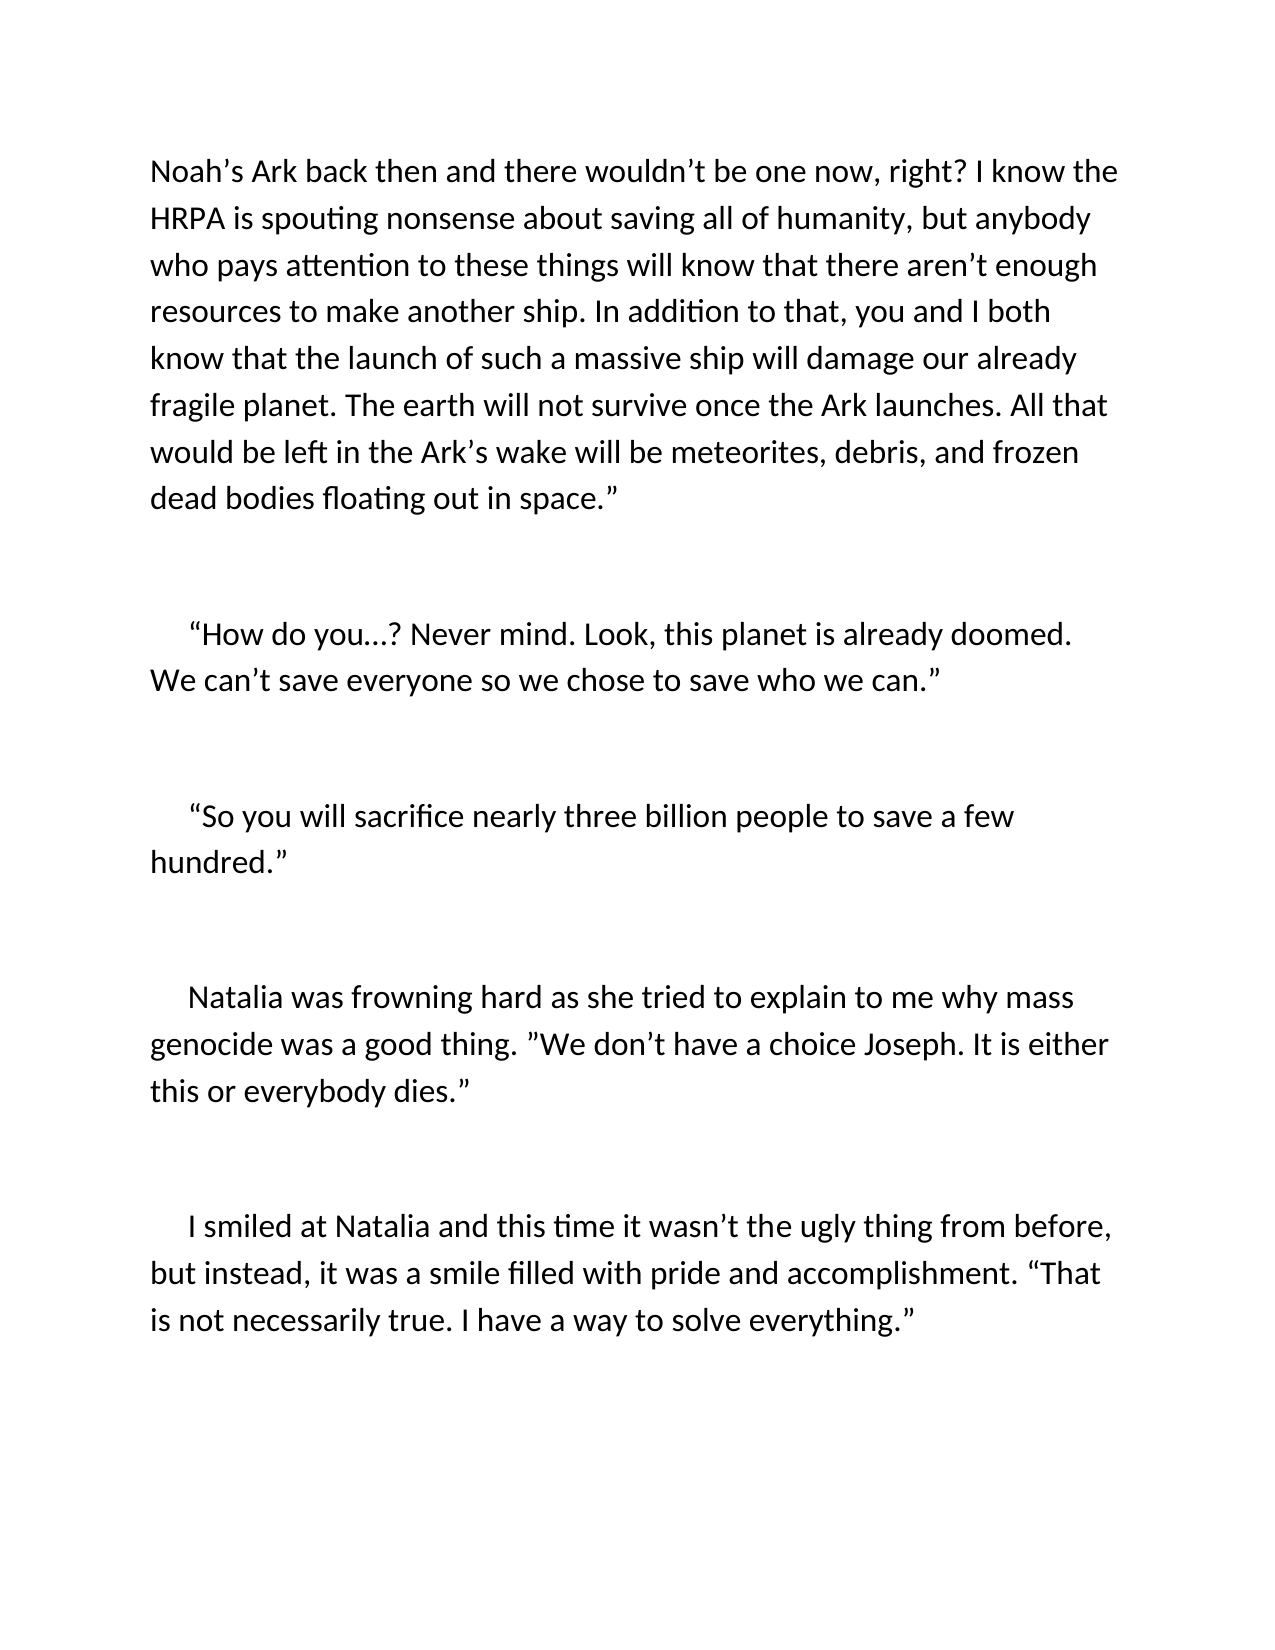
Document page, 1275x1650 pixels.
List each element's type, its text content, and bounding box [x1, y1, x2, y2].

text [150, 150, 1125, 518]
text “So you will sacrifice nearly three billion people to save a few hundred.” [150, 794, 1125, 882]
text “How do you…? Never mind. Look, this planet is already doomed. We can’t save everyone so we chose to save who we can.” [150, 613, 1125, 700]
text Natalia was frowning hard as she tried to explain to me why mass genocide was a good thing. ”We don’t have a choice Joseph. It is either this or everybody dies.” [150, 977, 1125, 1111]
text I smiled at Natalia and this time it wasn’t the ugly thing from before, but instead, it was a smile filled with pride and accomplishment. “That is not necessarily true. I have a way to solve everything.” [150, 1205, 1125, 1339]
